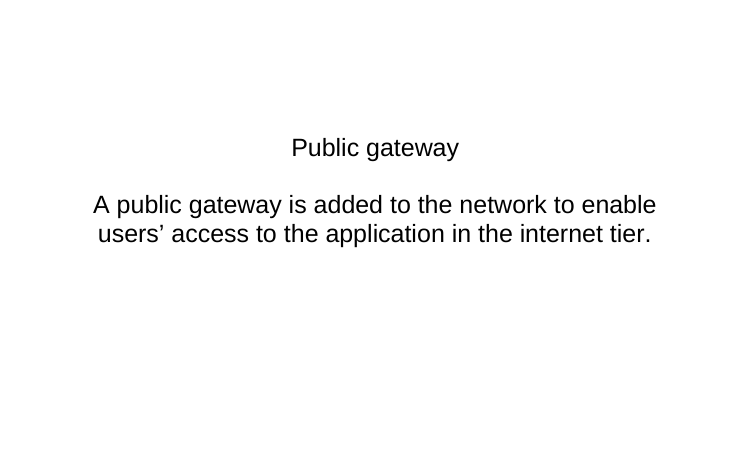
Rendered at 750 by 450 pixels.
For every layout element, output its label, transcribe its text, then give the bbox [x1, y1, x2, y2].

text Public gateway [75, 132, 675, 161]
text A public gateway is added to the network to enable users’ access to the application in the internet tier. [75, 190, 675, 247]
